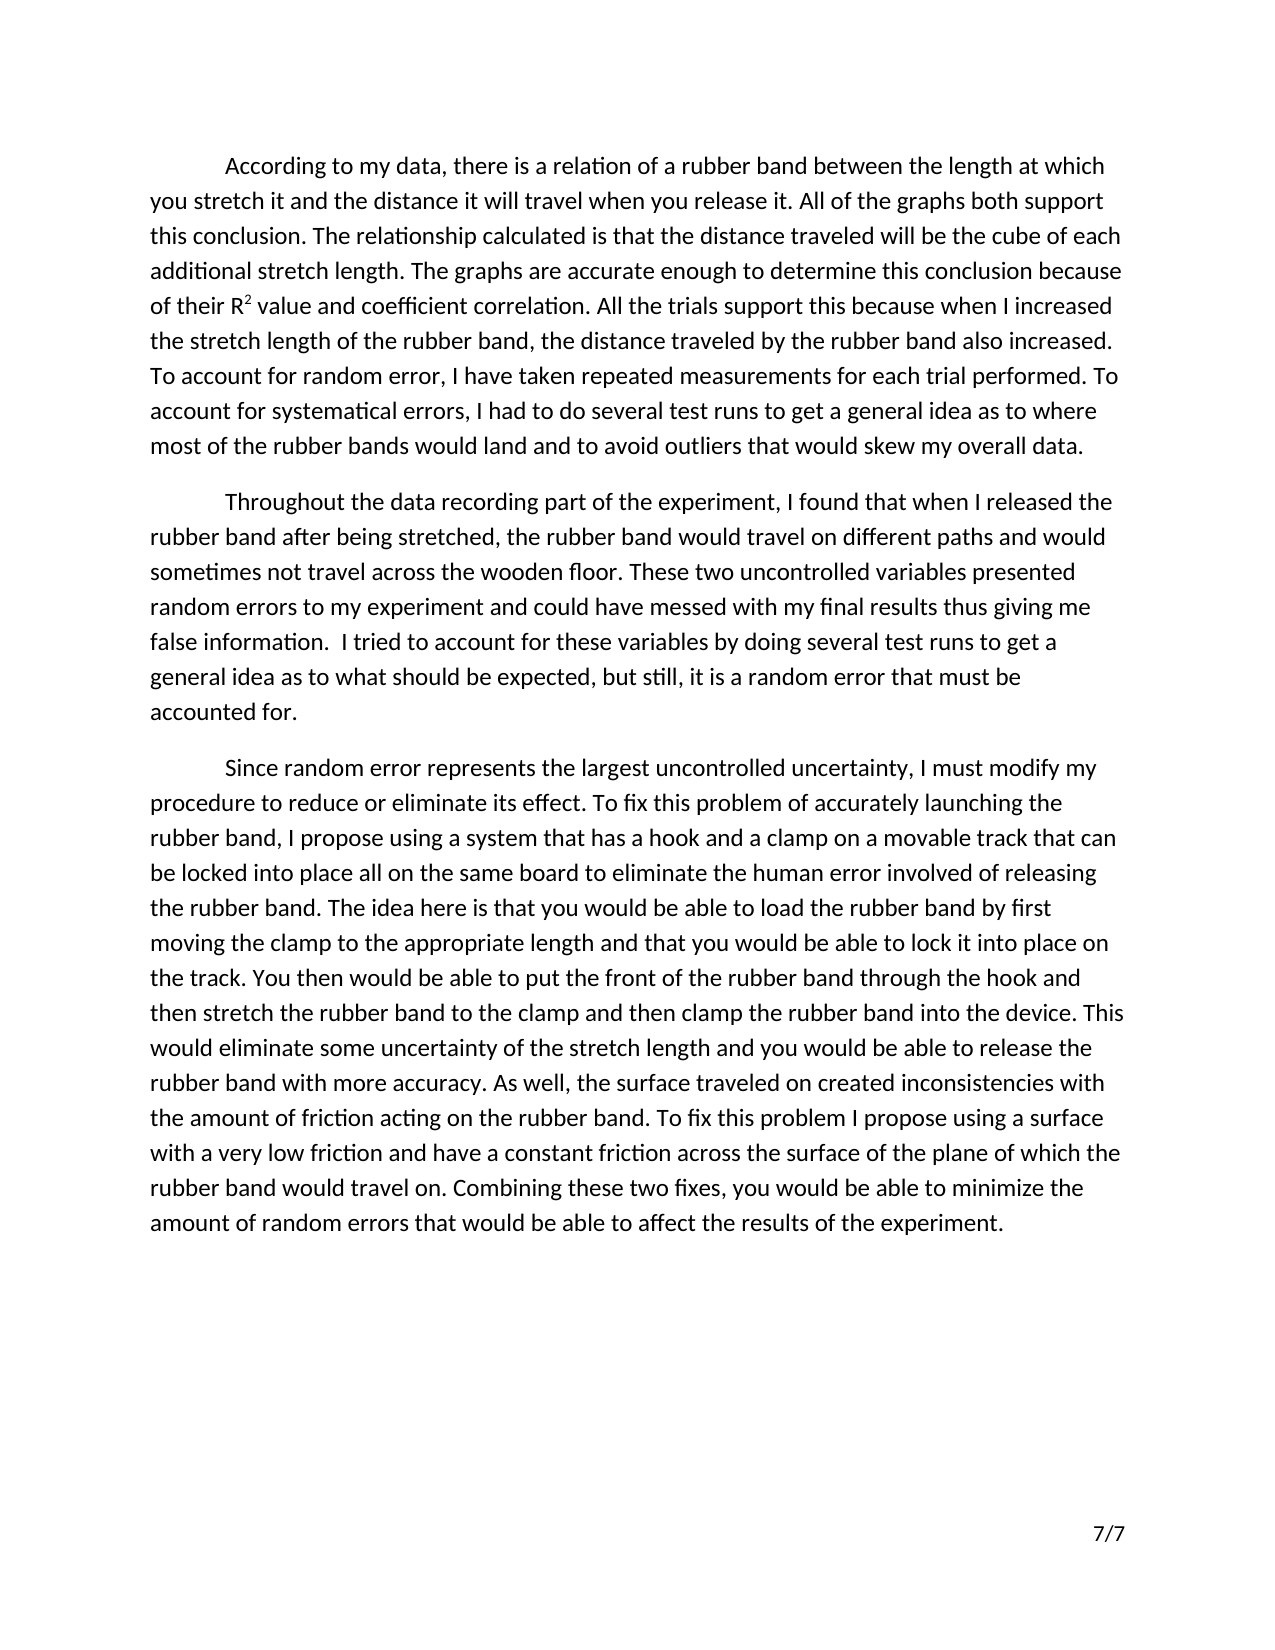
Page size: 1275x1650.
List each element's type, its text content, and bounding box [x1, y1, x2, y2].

text Since random error represents the largest uncontrolled uncertainty, I must modify my procedure to reduce or eliminate its effect. To fix this problem of accurately launching the rubber band, I propose using a system that has a hook and a clamp on a movable track that can be locked into place all on the same board to eliminate the human error involved of releasing the rubber band. The idea here is that you would be able to load the rubber band by first moving the clamp to the appropriate length and that you would be able to lock it into place on the track. You then would be able to put the front of the rubber band through the hook and then stretch the rubber band to the clamp and then clamp the rubber band into the device. This would eliminate some uncertainty of the stretch length and you would be able to release the rubber band with more accuracy. As well, the surface traveled on created inconsistencies with the amount of friction acting on the rubber band. To fix this problem I propose using a surface with a very low friction and have a constant friction across the surface of the plane of which the rubber band would travel on. Combining these two fixes, you would be able to minimize the amount of random errors that would be able to affect the results of the experiment. [150, 752, 1125, 1237]
text According to my data, there is a relation of a rubber band between the length at which you stretch it and the distance it will travel when you release it. All of the graphs both support this conclusion. The relationship calculated is that the distance traveled will be the cube of each additional stretch length. The graphs are accurate enough to determine this conclusion because of their R2 value and coefficient correlation. All the trials support this because when I increased the stretch length of the rubber band, the distance traveled by the rubber band also increased. To account for random error, I have taken repeated measurements for each trial performed. To account for systematical errors, I had to do several test runs to get a general idea as to where most of the rubber bands would land and to avoid outliers that would skew my overall data. [150, 150, 1125, 461]
text Throughout the data recording part of the experiment, I found that when I released the rubber band after being stretched, the rubber band would travel on different paths and would sometimes not travel across the wooden floor. These two uncontrolled variables presented random errors to my experiment and could have messed with my final results thus giving me false information. I tried to account for these variables by doing several test runs to get a general idea as to what should be expected, but still, it is a random error that must be accounted for. [150, 486, 1125, 726]
